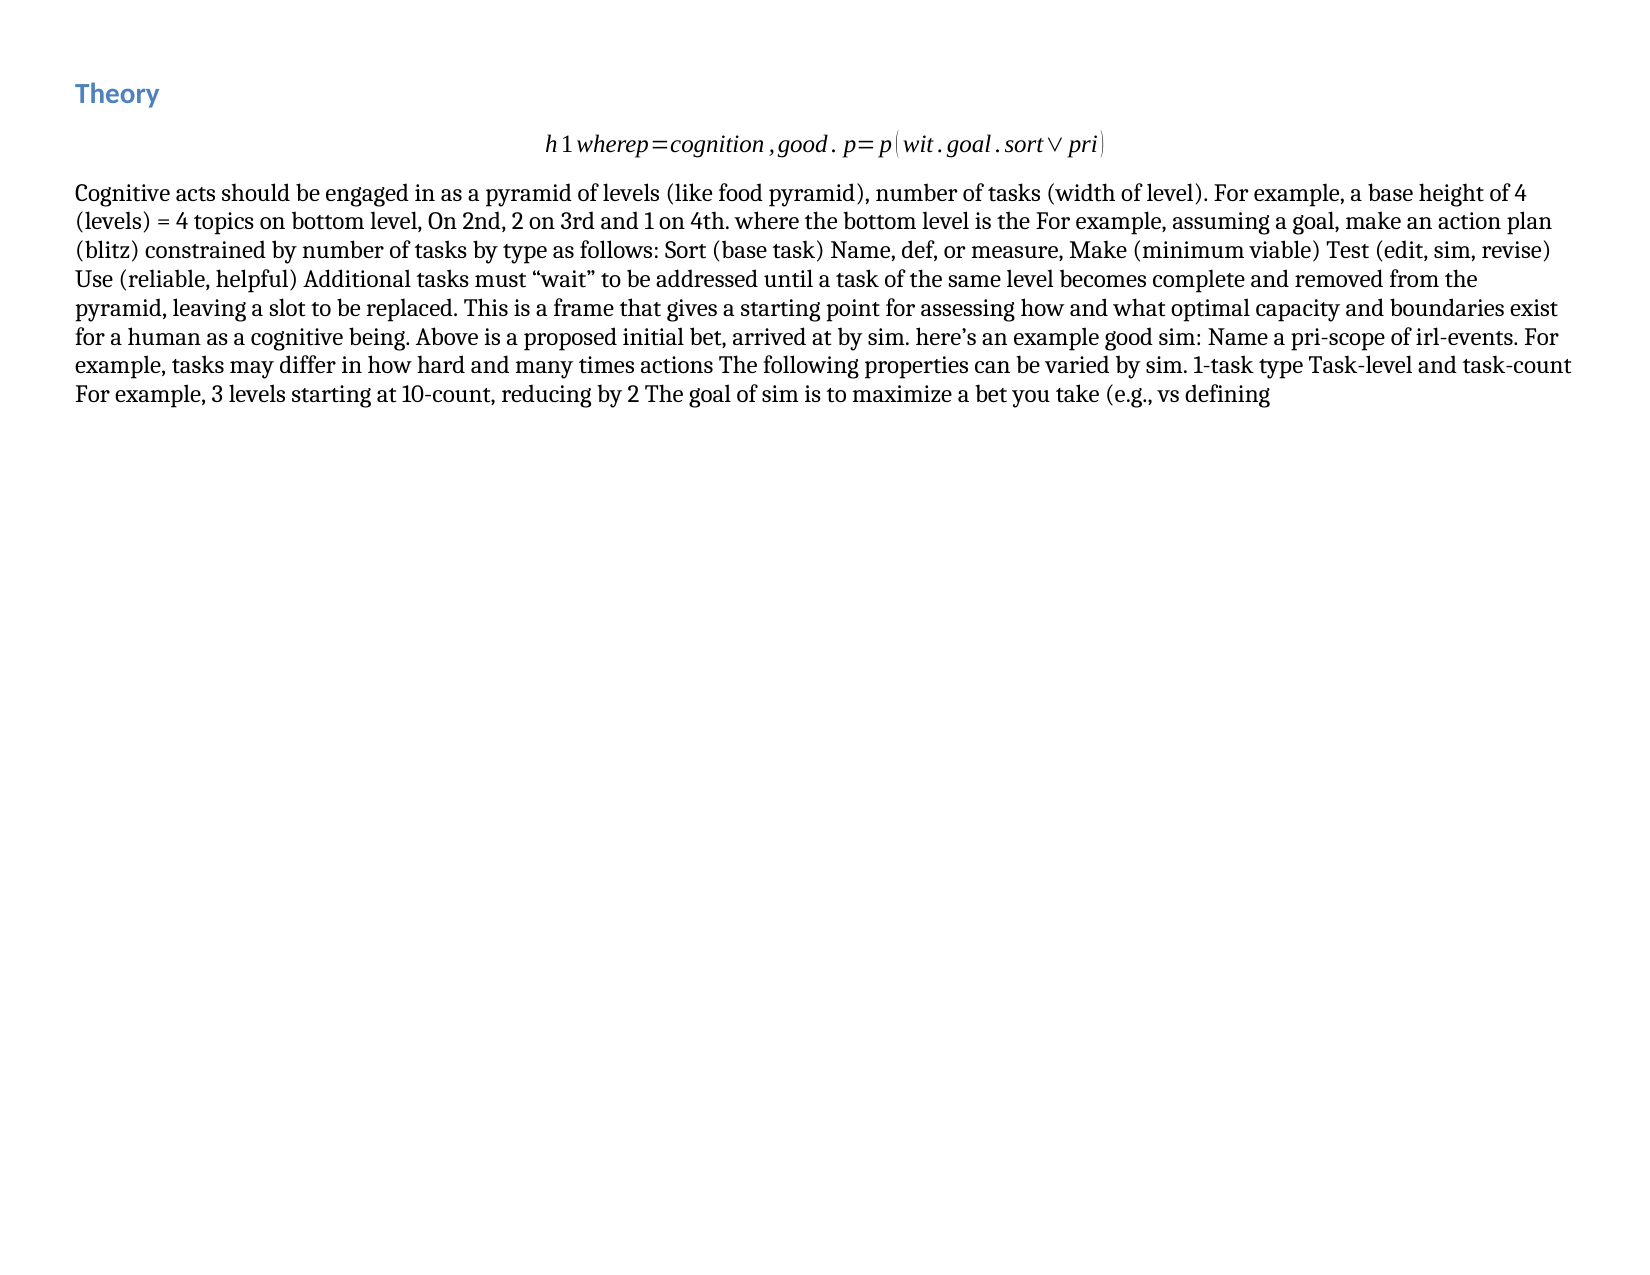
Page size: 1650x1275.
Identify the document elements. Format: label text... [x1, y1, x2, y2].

text Cognitive acts should be engaged in as a pyramid of levels (like food pyramid), number of tasks (width of level). For example, a base height of 4 (levels) = 4 topics on bottom level, On 2nd, 2 on 3rd and 1 on 4th. where the bottom level is the For example, assuming a goal, make an action plan (blitz) constrained by number of tasks by type as follows: Sort (base task) Name, def, or measure, Make (minimum viable) Test (edit, sim, revise) Use (reliable, helpful) Additional tasks must “wait” to be addressed until a task of the same level becomes complete and removed from the pyramid, leaving a slot to be replaced. This is a frame that gives a starting point for assessing how and what optimal capacity and boundaries exist for a human as a cognitive being. Above is a proposed initial bet, arrived at by sim. here’s an example good sim: Name a pri-scope of irl-events. For example, tasks may differ in how hard and many times actions The following properties can be varied by sim. 1-task type Task-level and task-count For example, 3 levels starting at 10-count, reducing by 2 The goal of sim is to maximize a bet you take (e.g., vs defining [75, 179, 1575, 409]
subtitle Theory [75, 75, 1575, 111]
